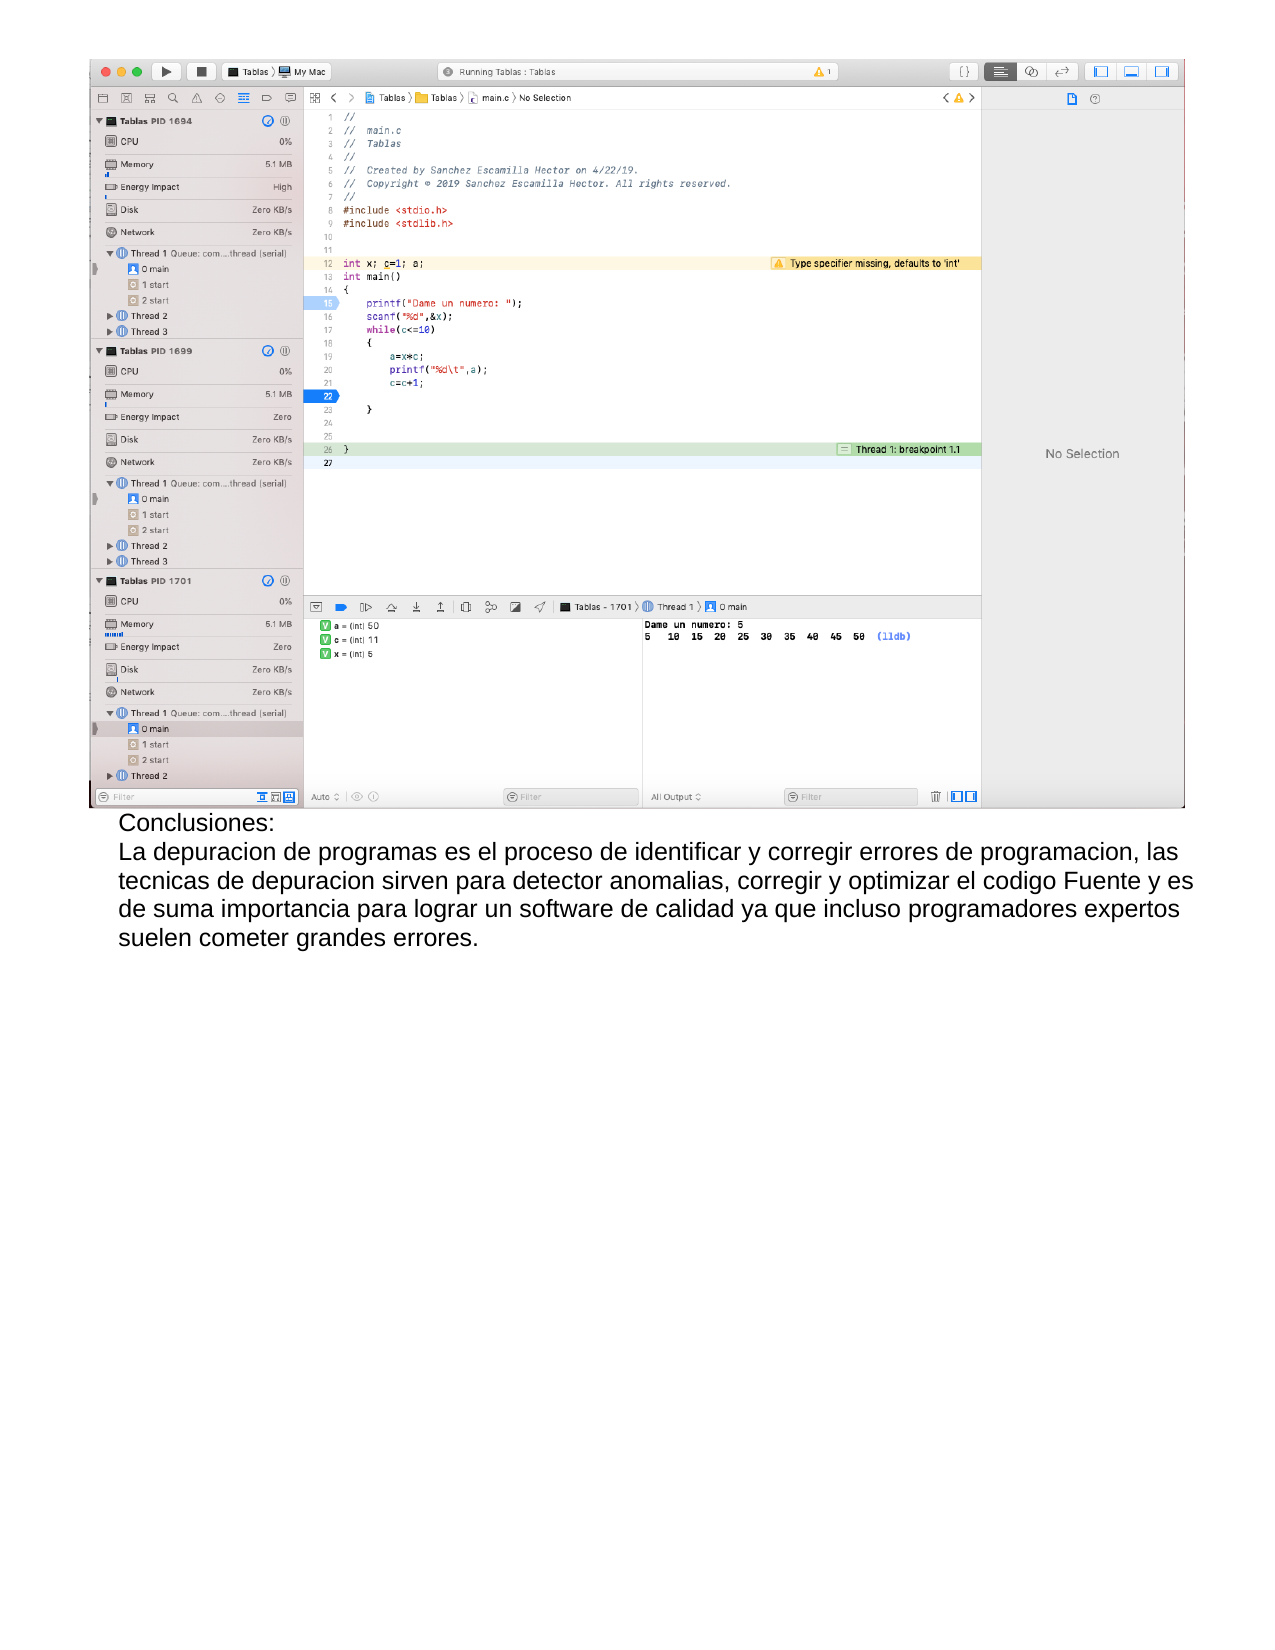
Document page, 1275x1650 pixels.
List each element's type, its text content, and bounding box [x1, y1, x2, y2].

picture [89, 59, 1185, 809]
text La depuracion de programas es el proceso de identificar y corregir errores de programacion, las tecnicas de depuracion sirven para detector anomalias, corregir y optimizar el codigo Fuente y es de suma importancia para lograr un software de calidad ya que incluso programadores expertos suelen cometer grandes errores. [118, 837, 1205, 952]
